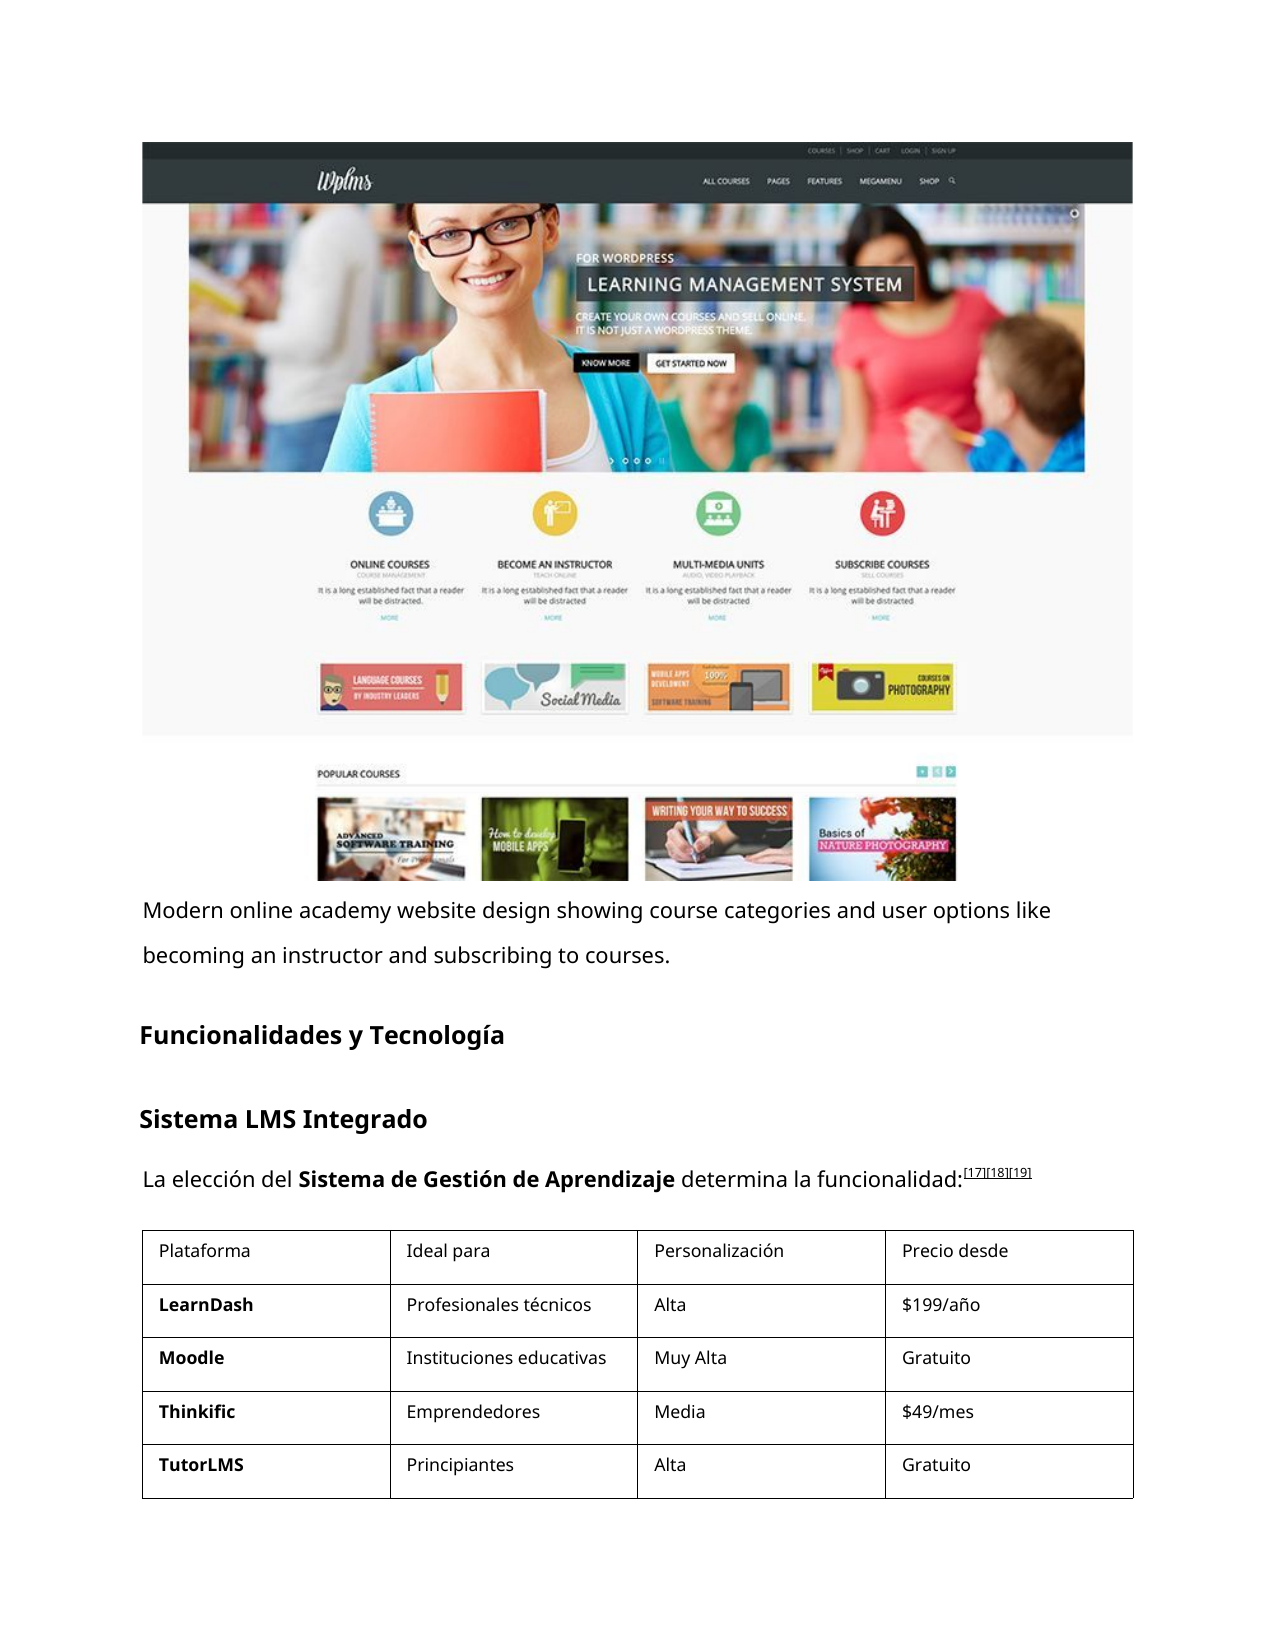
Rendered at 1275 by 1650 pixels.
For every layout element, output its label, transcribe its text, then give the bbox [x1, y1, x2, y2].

text Sistema LMS Integrado [139, 1102, 1133, 1136]
table_cell $199/año [886, 1285, 1133, 1337]
table_cell Instituciones educativas [391, 1338, 637, 1391]
picture [142, 142, 1133, 881]
text La elección del Sistema de Gestión de Aprendizaje determina la funcionalidad:[17][18][19] [142, 1163, 1133, 1193]
table_cell TutorLMS [143, 1445, 390, 1498]
table_cell LearnDash [143, 1285, 390, 1337]
table_cell Muy Alta [638, 1338, 885, 1391]
table_cell Emprendedores [391, 1392, 637, 1444]
table_cell Gratuito [886, 1338, 1133, 1391]
table_cell Alta [638, 1285, 885, 1337]
table_cell Thinkific [143, 1392, 390, 1444]
table_cell Gratuito [886, 1445, 1133, 1498]
table_header Ideal para [391, 1231, 637, 1284]
table_cell Principiantes [391, 1445, 637, 1498]
table_header Precio desde [886, 1231, 1133, 1284]
table_cell Alta [638, 1445, 885, 1498]
table_cell $49/mes [886, 1392, 1133, 1444]
table_cell Media [638, 1392, 885, 1444]
table_cell Profesionales técnicos [391, 1285, 637, 1337]
table_header Personalización [638, 1231, 885, 1284]
table_cell Moodle [143, 1338, 390, 1391]
table_header Plataforma [143, 1231, 390, 1284]
text Funcionalidades y Tecnología [139, 1018, 1133, 1052]
text Modern online academy website design showing course categories and user options like becoming an instructor and subscribing to courses. [142, 896, 1133, 970]
